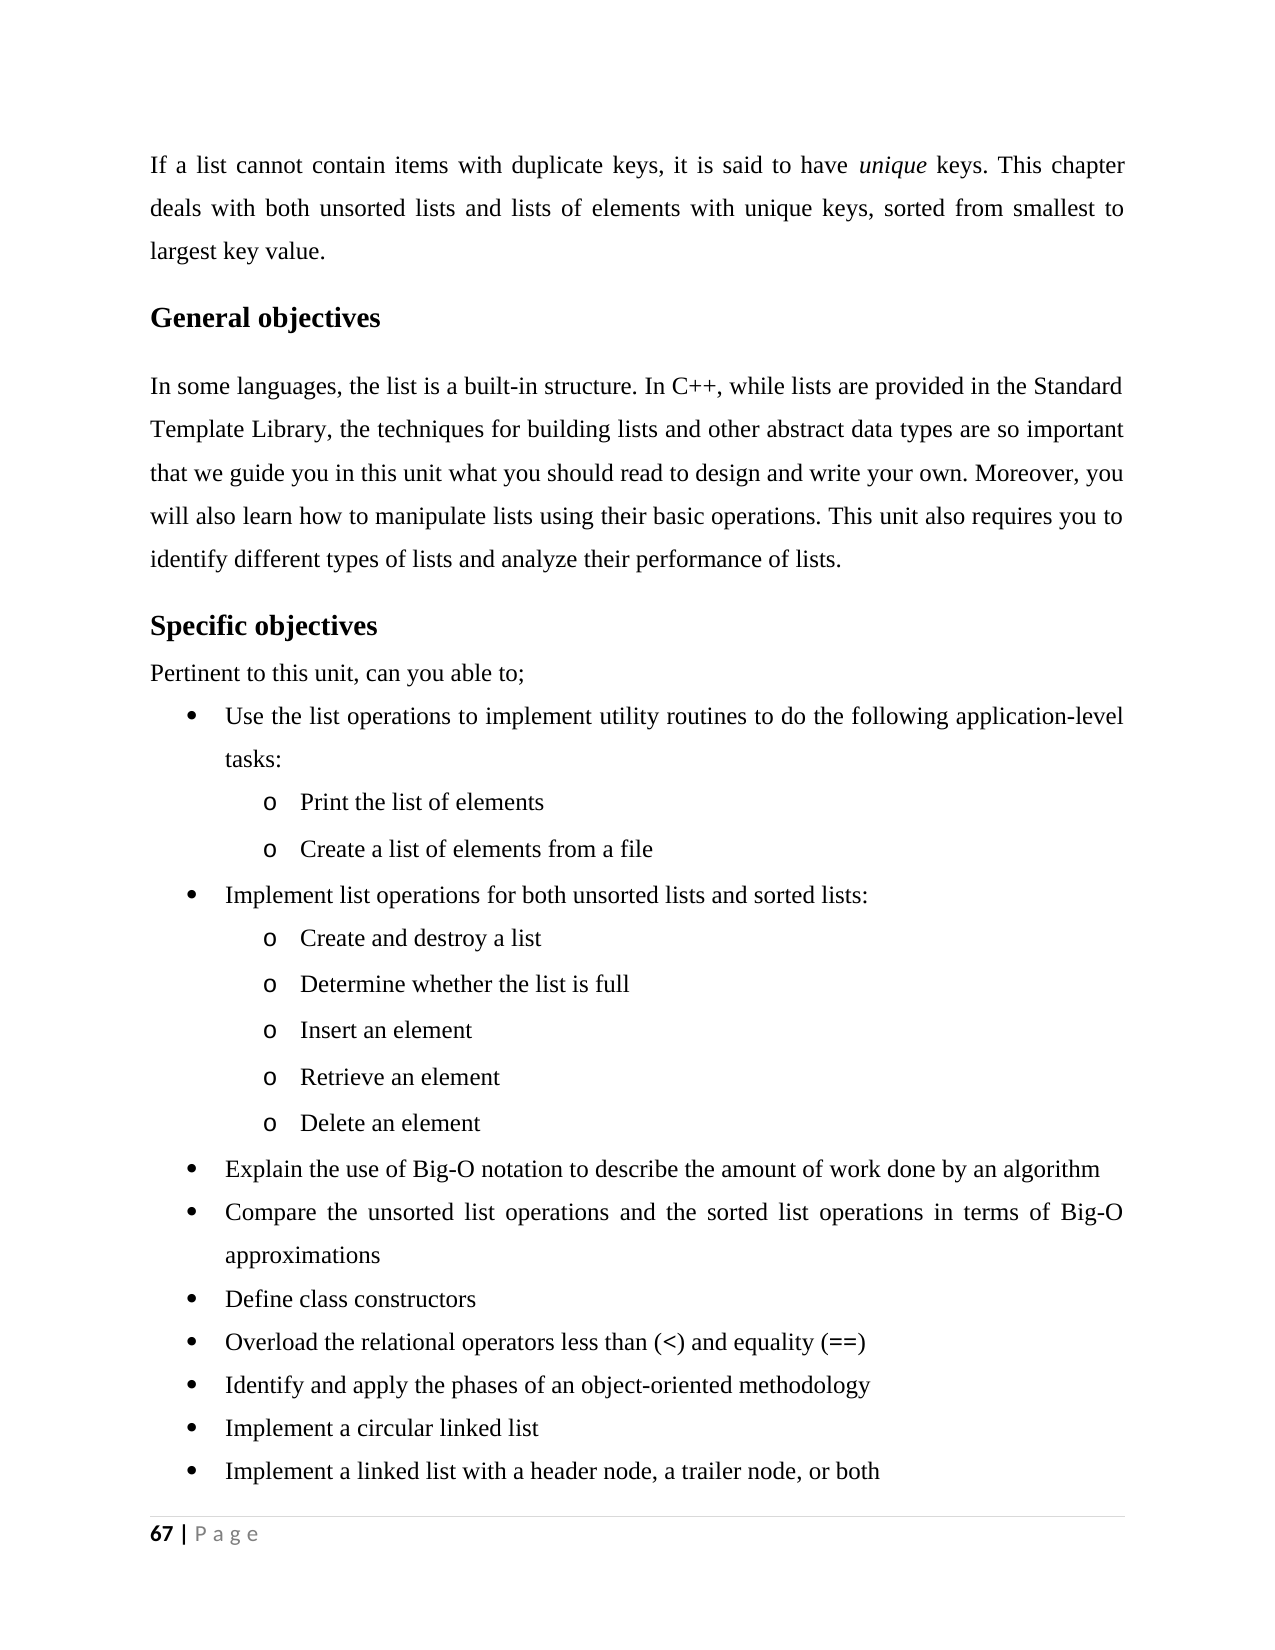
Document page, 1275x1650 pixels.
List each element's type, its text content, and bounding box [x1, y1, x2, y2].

subtitle General objectives [150, 300, 1125, 334]
text Pertinent to this unit, can you able to; [150, 658, 1125, 687]
text If a list cannot contain items with duplicate keys, it is said to have unique keys. This chapter deals with both unsorted lists and lists of elements with unique keys, sorted from smallest to largest key value. [150, 150, 1125, 265]
list Delete an element [262, 1108, 1125, 1139]
list Define class constructors [187, 1284, 1125, 1312]
list Print the list of elements [262, 787, 1125, 818]
list Explain the use of Big-O notation to describe the amount of work done by an algorithm [187, 1154, 1125, 1183]
list Use the list operations to implement utility routines to do the following application-level tasks: [187, 701, 1125, 773]
list Implement a linked list with a header node, a trailer node, or both [187, 1456, 1125, 1485]
list Identify and apply the phases of an object-oriented methodology [187, 1370, 1125, 1399]
list Overload the relational operators less than (<) and equality (==) [187, 1327, 1125, 1356]
list Implement a circular linked list [187, 1413, 1125, 1442]
list Implement list operations for both unsorted lists and sorted lists: [187, 880, 1125, 909]
list Create a list of elements from a file [262, 834, 1125, 864]
subtitle Specific objectives [150, 608, 1125, 641]
list Insert an element [262, 1016, 1125, 1046]
list Retrieve an element [262, 1062, 1125, 1093]
text In some languages, the list is a built-in structure. In C++, while lists are provided in the Standard Template Library, the techniques for building lists and other abstract data types are so important that we guide you in this unit what you should read to design and write your own. Moreover, you will also learn how to manipulate lists using their basic operations. This unit also requires you to identify different types of lists and analyze their performance of lists. [150, 371, 1125, 573]
list Create and destroy a list [262, 923, 1125, 954]
list Determine whether the list is full [262, 969, 1125, 1000]
list Compare the unsorted list operations and the sorted list operations in terms of Big-O approximations [187, 1197, 1125, 1269]
